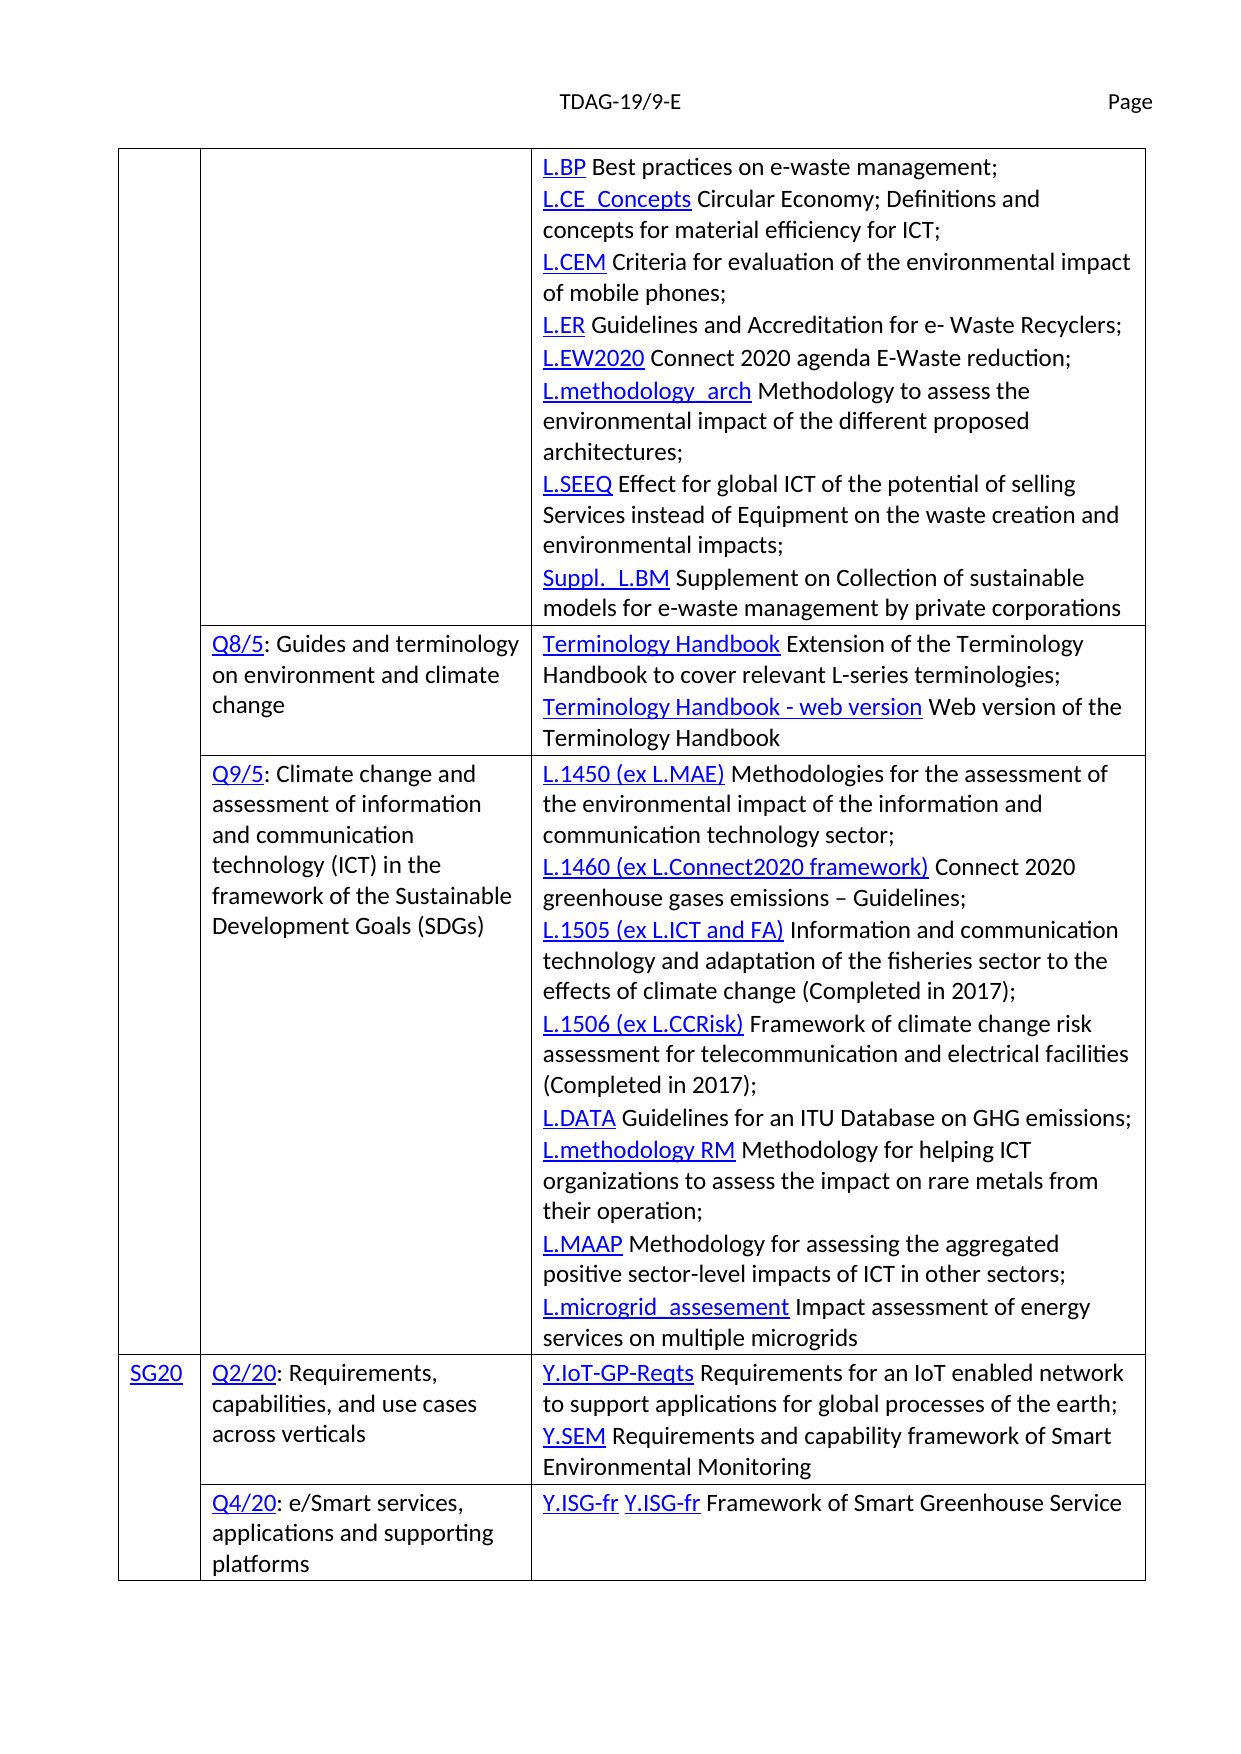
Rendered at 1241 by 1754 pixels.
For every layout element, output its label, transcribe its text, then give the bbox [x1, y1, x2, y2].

table_cell Q8/5: Guides and terminology on environment and climate change [201, 626, 531, 754]
table_cell Q2/20: Requirements, capabilities, and use cases across verticals [201, 1355, 531, 1484]
table_cell Q9/5: Climate change and assessment of information and communication technology (ICT) in the framework of the Sustainable Development Goals (SDGs) [201, 756, 531, 1354]
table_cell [201, 149, 531, 625]
table_cell Q4/20: e/Smart services, applications and supporting platforms [201, 1485, 531, 1580]
table_cell SG20 [119, 1355, 200, 1580]
table_cell Terminology Handbook Extension of the Terminology Handbook to cover relevant L-series terminologies; Terminology Handbook - web version Web version of the Terminology Handbook [532, 626, 1145, 754]
table_cell Y.IoT-GP-Reqts Requirements for an IoT enabled network to support applications for global processes of the earth; Y.SEM Requirements and capability framework of Smart Environmental Monitoring [532, 1355, 1145, 1484]
table_cell Y.ISG-fr Y.ISG-fr Framework of Smart Greenhouse Service [532, 1485, 1145, 1580]
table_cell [532, 149, 1145, 625]
table_cell L.1450 (ex L.MAE) Methodologies for the assessment of the environmental impact of the information and communication technology sector; L.1460 (ex L.Connect2020 framework) Connect 2020 greenhouse gases emissions – Guidelines; L.1505 (ex L.ICT and FA) Information and communication technology and adaptation of the fisheries sector to the effects of climate change (Completed in 2017); L.1506 (ex L.CCRisk) Framework of climate change risk assessment for telecommunication and electrical facilities (Completed in 2017); L.DATA Guidelines for an ITU Database on GHG emissions; L.methodology RM Methodology for helping ICT organizations to assess the impact on rare metals from their operation; L.MAAP Methodology for assessing the aggregated positive sector-level impacts of ICT in other sectors; L.microgrid_assesement Impact assessment of energy services on multiple microgrids [532, 756, 1145, 1354]
